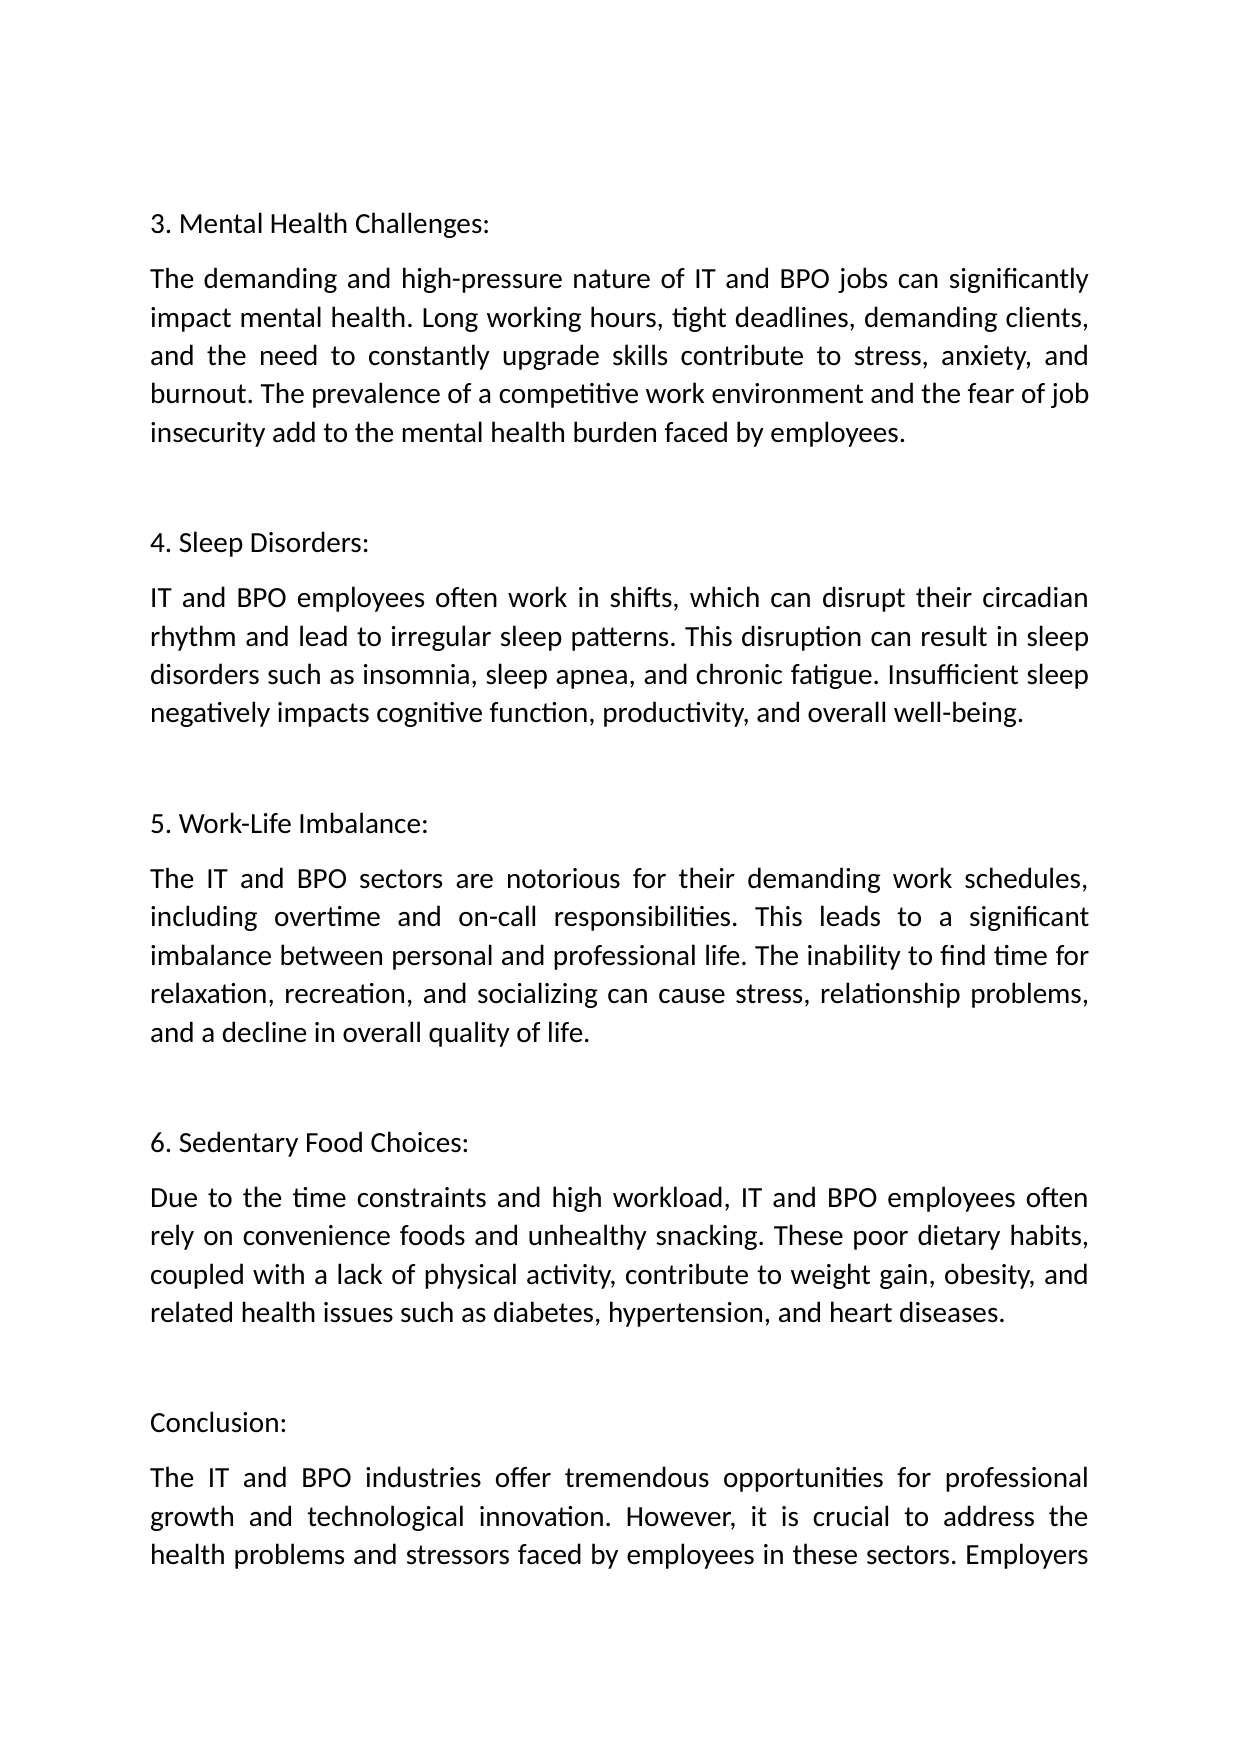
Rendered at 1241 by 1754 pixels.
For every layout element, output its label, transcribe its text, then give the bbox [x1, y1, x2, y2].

text The IT and BPO sectors are notorious for their demanding work schedules, including overtime and on-call responsibilities. This leads to a significant imbalance between personal and professional life. The inability to find time for relaxation, recreation, and socializing can cause stress, relationship problems, and a decline in overall quality of life. [150, 860, 1090, 1049]
text Due to the time constraints and high workload, IT and BPO employees often rely on convenience foods and unhealthy snacking. These poor dietary habits, coupled with a lack of physical activity, contribute to weight gain, obesity, and related health issues such as diabetes, hypertension, and heart diseases. [150, 1179, 1090, 1330]
text 3. Mental Health Challenges: [150, 205, 1090, 241]
text The demanding and high-pressure nature of IT and BPO jobs can significantly impact mental health. Long working hours, tight deadlines, demanding clients, and the need to constantly upgrade skills contribute to stress, anxiety, and burnout. The prevalence of a competitive work environment and the fear of job insecurity add to the mental health burden faced by employees. [150, 260, 1090, 449]
text 4. Sleep Disorders: [150, 524, 1090, 560]
text 5. Work-Life Imbalance: [150, 805, 1090, 840]
text IT and BPO employees often work in shifts, which can disrupt their circadian rhythm and lead to irregular sleep patterns. This disruption can result in sleep disorders such as insomnia, sleep apnea, and chronic fatigue. Insufficient sleep negatively impacts cognitive function, productivity, and overall well-being. [150, 579, 1090, 730]
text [150, 1459, 1090, 1572]
text Conclusion: [150, 1404, 1090, 1440]
text 6. Sedentary Food Choices: [150, 1124, 1090, 1159]
